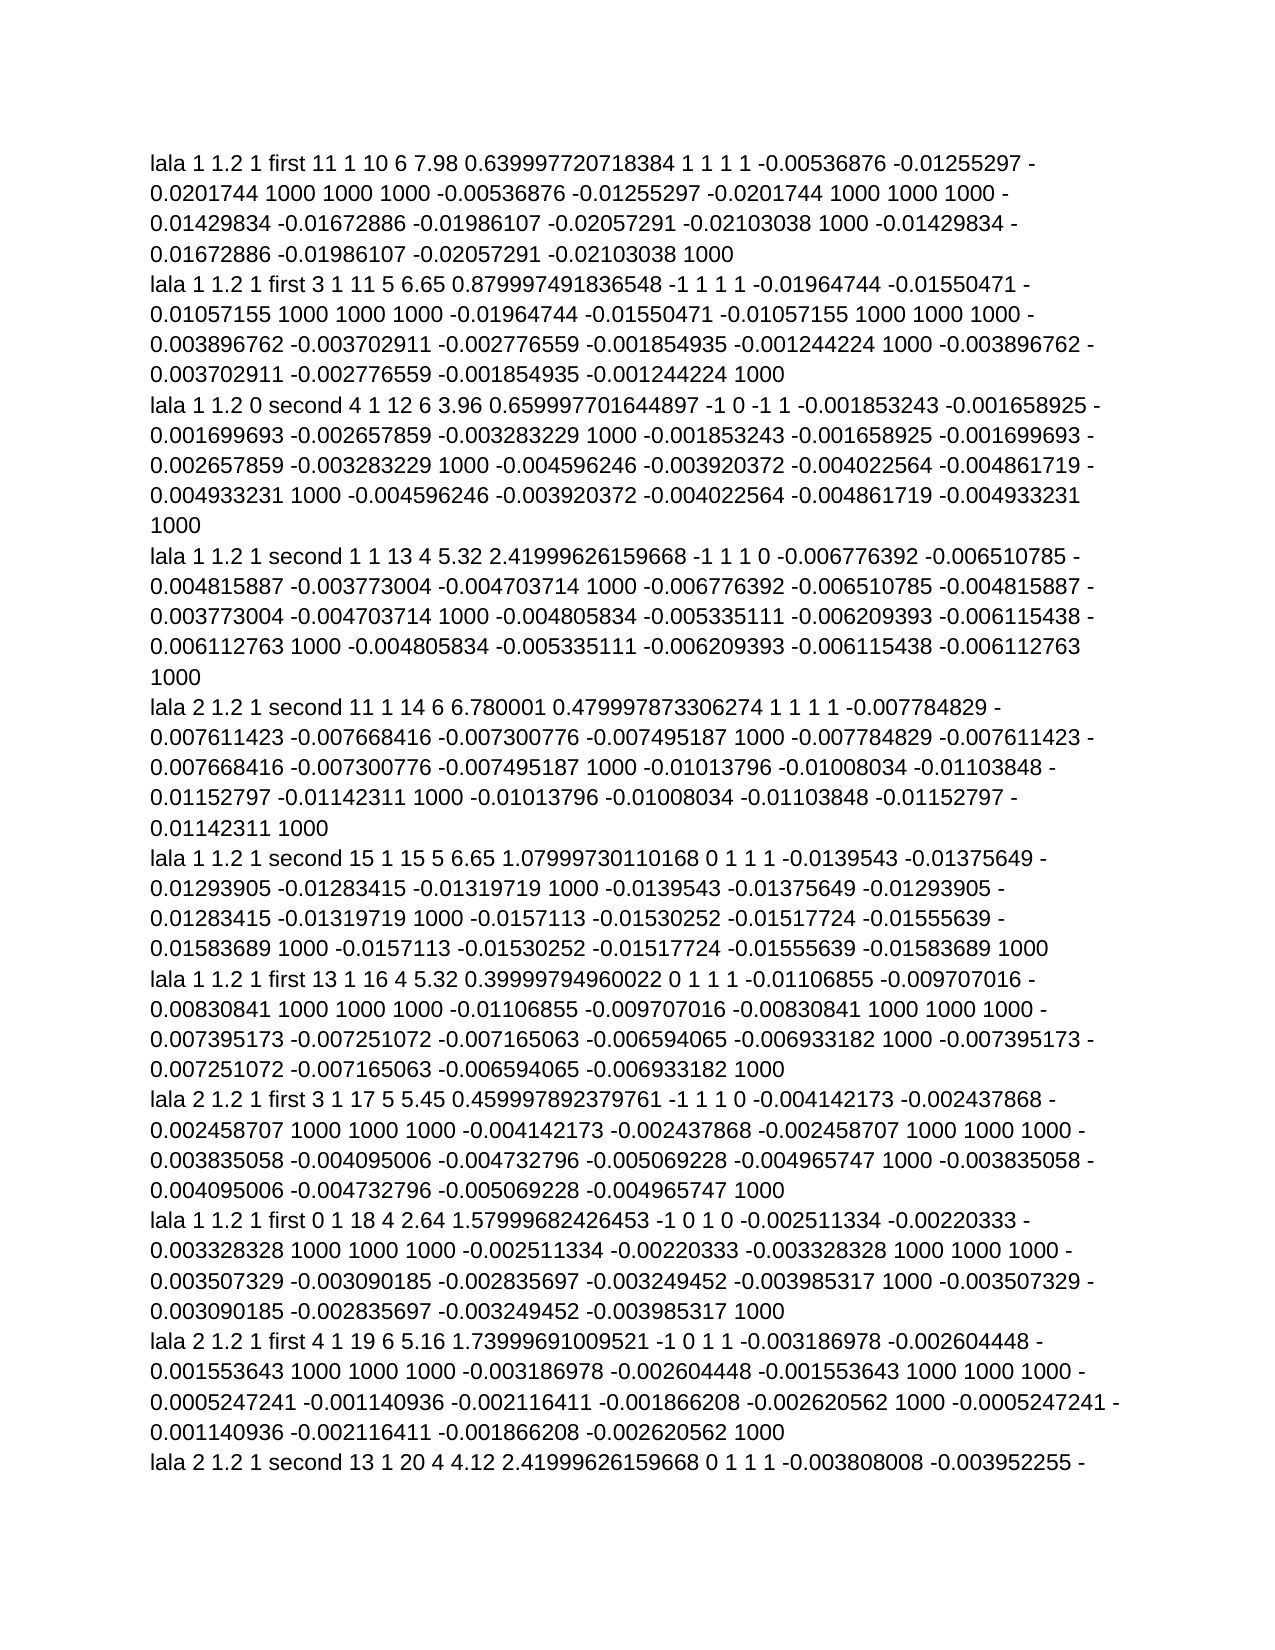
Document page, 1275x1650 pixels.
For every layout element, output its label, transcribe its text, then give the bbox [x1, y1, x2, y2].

text lala 1 1.2 0 second 4 1 12 6 3.96 0.659997701644897 -1 0 -1 1 -0.001853243 -0.001658925 -0.001699693 -0.002657859 -0.003283229 1000 -0.001853243 -0.001658925 -0.001699693 -0.002657859 -0.003283229 1000 -0.004596246 -0.003920372 -0.004022564 -0.004861719 -0.004933231 1000 -0.004596246 -0.003920372 -0.004022564 -0.004861719 -0.004933231 1000 [150, 392, 1125, 539]
text lala 1 1.2 1 first 3 1 11 5 6.65 0.879997491836548 -1 1 1 1 -0.01964744 -0.01550471 -0.01057155 1000 1000 1000 -0.01964744 -0.01550471 -0.01057155 1000 1000 1000 -0.003896762 -0.003702911 -0.002776559 -0.001854935 -0.001244224 1000 -0.003896762 -0.003702911 -0.002776559 -0.001854935 -0.001244224 1000 [150, 271, 1125, 388]
text lala 1 1.2 1 second 15 1 15 5 6.65 1.07999730110168 0 1 1 1 -0.0139543 -0.01375649 -0.01293905 -0.01283415 -0.01319719 1000 -0.0139543 -0.01375649 -0.01293905 -0.01283415 -0.01319719 1000 -0.0157113 -0.01530252 -0.01517724 -0.01555639 -0.01583689 1000 -0.0157113 -0.01530252 -0.01517724 -0.01555639 -0.01583689 1000 [150, 845, 1125, 962]
text lala 1 1.2 1 first 11 1 10 6 7.98 0.639997720718384 1 1 1 1 -0.00536876 -0.01255297 -0.0201744 1000 1000 1000 -0.00536876 -0.01255297 -0.0201744 1000 1000 1000 -0.01429834 -0.01672886 -0.01986107 -0.02057291 -0.02103038 1000 -0.01429834 -0.01672886 -0.01986107 -0.02057291 -0.02103038 1000 [150, 150, 1125, 267]
text lala 1 1.2 1 first 0 1 18 4 2.64 1.57999682426453 -1 0 1 0 -0.002511334 -0.00220333 -0.003328328 1000 1000 1000 -0.002511334 -0.00220333 -0.003328328 1000 1000 1000 -0.003507329 -0.003090185 -0.002835697 -0.003249452 -0.003985317 1000 -0.003507329 -0.003090185 -0.002835697 -0.003249452 -0.003985317 1000 [150, 1207, 1125, 1324]
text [150, 1449, 1125, 1475]
text lala 2 1.2 1 second 11 1 14 6 6.780001 0.479997873306274 1 1 1 1 -0.007784829 -0.007611423 -0.007668416 -0.007300776 -0.007495187 1000 -0.007784829 -0.007611423 -0.007668416 -0.007300776 -0.007495187 1000 -0.01013796 -0.01008034 -0.01103848 -0.01152797 -0.01142311 1000 -0.01013796 -0.01008034 -0.01103848 -0.01152797 -0.01142311 1000 [150, 694, 1125, 841]
text lala 2 1.2 1 first 3 1 17 5 5.45 0.459997892379761 -1 1 1 0 -0.004142173 -0.002437868 -0.002458707 1000 1000 1000 -0.004142173 -0.002437868 -0.002458707 1000 1000 1000 -0.003835058 -0.004095006 -0.004732796 -0.005069228 -0.004965747 1000 -0.003835058 -0.004095006 -0.004732796 -0.005069228 -0.004965747 1000 [150, 1086, 1125, 1203]
text lala 1 1.2 1 first 13 1 16 4 5.32 0.39999794960022 0 1 1 1 -0.01106855 -0.009707016 -0.00830841 1000 1000 1000 -0.01106855 -0.009707016 -0.00830841 1000 1000 1000 -0.007395173 -0.007251072 -0.007165063 -0.006594065 -0.006933182 1000 -0.007395173 -0.007251072 -0.007165063 -0.006594065 -0.006933182 1000 [150, 966, 1125, 1083]
text lala 2 1.2 1 first 4 1 19 6 5.16 1.73999691009521 -1 0 1 1 -0.003186978 -0.002604448 -0.001553643 1000 1000 1000 -0.003186978 -0.002604448 -0.001553643 1000 1000 1000 -0.0005247241 -0.001140936 -0.002116411 -0.001866208 -0.002620562 1000 -0.0005247241 -0.001140936 -0.002116411 -0.001866208 -0.002620562 1000 [150, 1328, 1125, 1445]
text lala 1 1.2 1 second 1 1 13 4 5.32 2.41999626159668 -1 1 1 0 -0.006776392 -0.006510785 -0.004815887 -0.003773004 -0.004703714 1000 -0.006776392 -0.006510785 -0.004815887 -0.003773004 -0.004703714 1000 -0.004805834 -0.005335111 -0.006209393 -0.006115438 -0.006112763 1000 -0.004805834 -0.005335111 -0.006209393 -0.006115438 -0.006112763 1000 [150, 543, 1125, 690]
